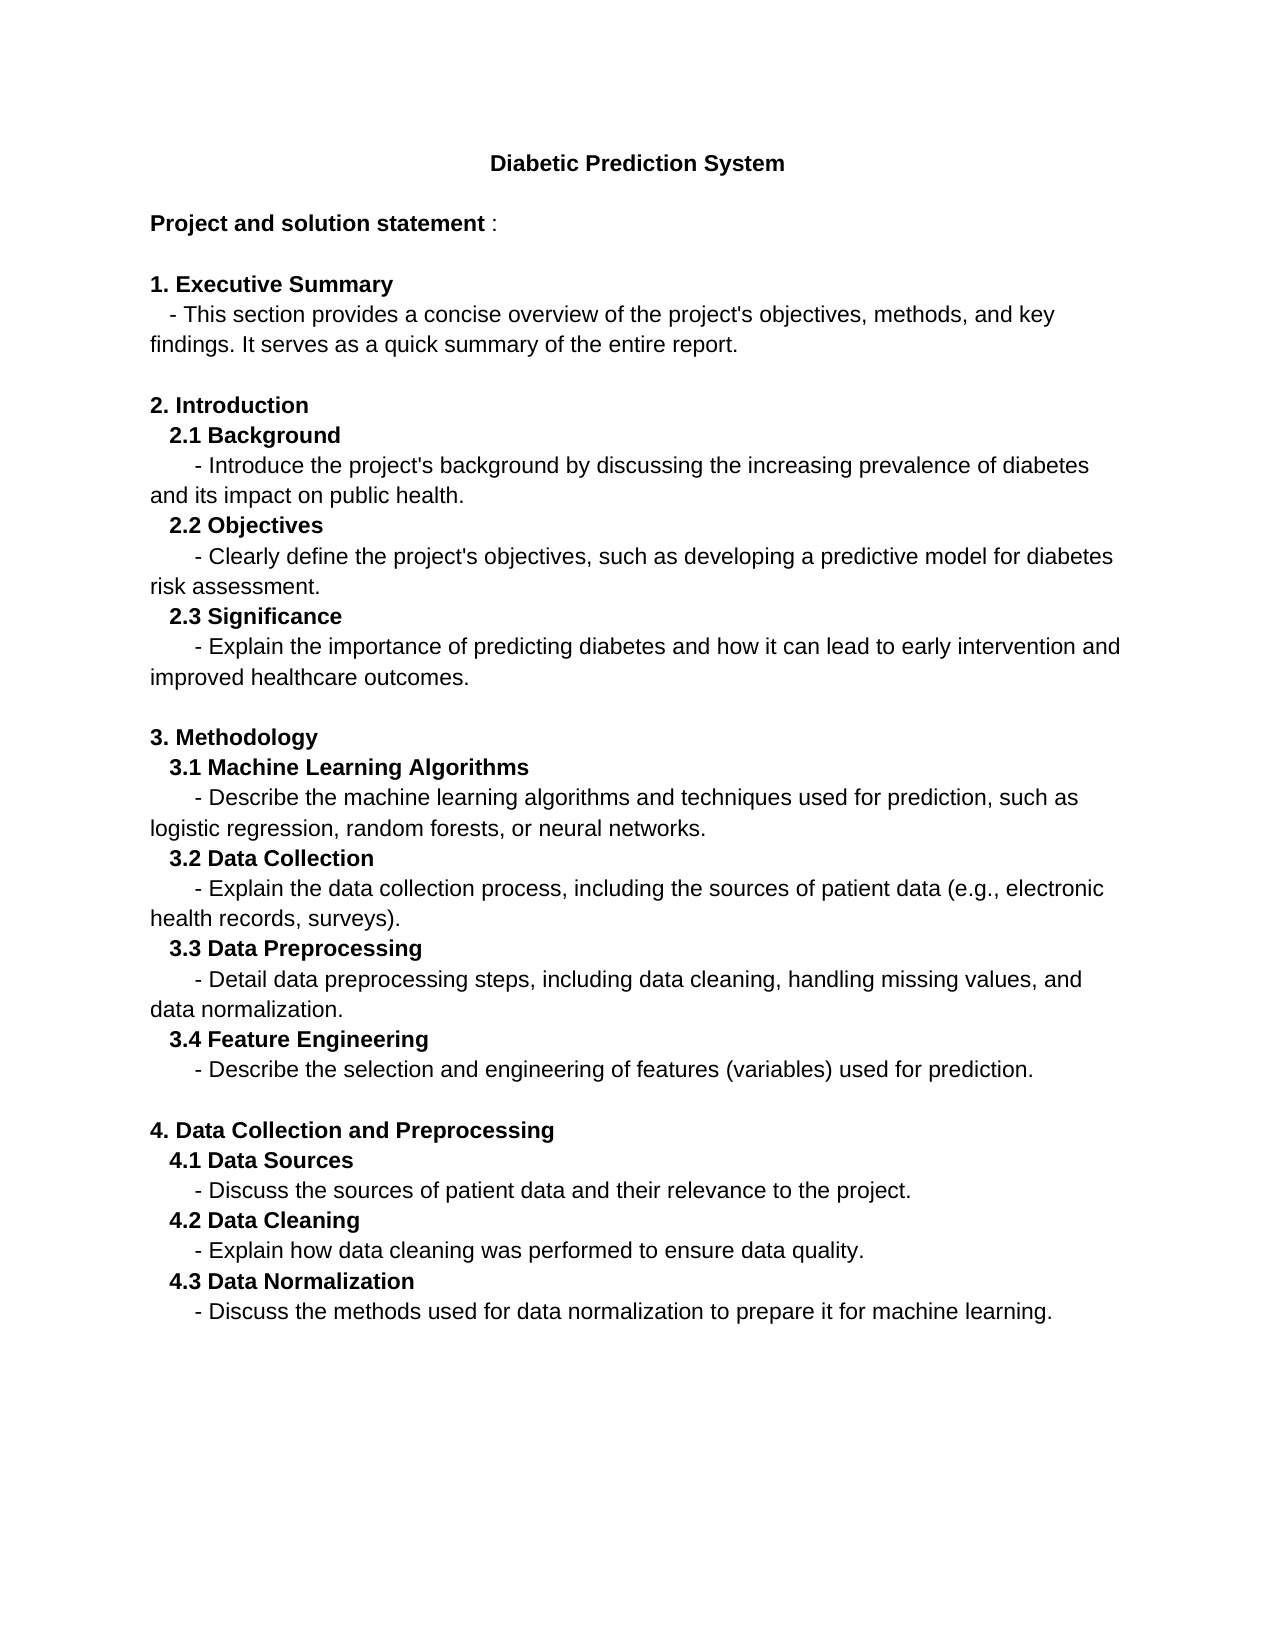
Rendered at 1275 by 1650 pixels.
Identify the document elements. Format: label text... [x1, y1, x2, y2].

text 3.1 Machine Learning Algorithms [150, 754, 1125, 781]
text - Detail data preprocessing steps, including data cleaning, handling missing values, and data normalization. [150, 966, 1125, 1022]
text 2.2 Objectives [150, 512, 1125, 539]
text 3. Methodology [150, 724, 1125, 750]
text - Describe the selection and engineering of features (variables) used for prediction. [150, 1056, 1125, 1083]
text 3.3 Data Preprocessing [150, 935, 1125, 962]
text 4.2 Data Cleaning [150, 1207, 1125, 1234]
text - Introduce the project's background by discussing the increasing prevalence of diabetes and its impact on public health. [150, 452, 1125, 509]
text - Clearly define the project's objectives, such as developing a predictive model for diabetes risk assessment. [150, 543, 1125, 599]
text Project and solution statement : [150, 210, 1125, 237]
text 3.4 Feature Engineering [150, 1026, 1125, 1052]
text 2. Introduction [150, 392, 1125, 418]
text - Explain the data collection process, including the sources of patient data (e.g., electronic health records, surveys). [150, 875, 1125, 932]
text 4. Data Collection and Preprocessing [150, 1117, 1125, 1143]
text - Discuss the sources of patient data and their relevance to the project. [150, 1177, 1125, 1203]
text - Explain the importance of predicting diabetes and how it can lead to early intervention and improved healthcare outcomes. [150, 633, 1125, 690]
text 4.3 Data Normalization [150, 1268, 1125, 1294]
text 2.3 Significance [150, 603, 1125, 629]
text 2.1 Background [150, 422, 1125, 448]
text 1. Executive Summary [150, 271, 1125, 297]
text 3.2 Data Collection [150, 845, 1125, 871]
text - Explain how data cleaning was performed to ensure data quality. [150, 1237, 1125, 1264]
text 4.1 Data Sources [150, 1147, 1125, 1173]
text - Describe the machine learning algorithms and techniques used for prediction, such as logistic regression, random forests, or neural networks. [150, 784, 1125, 841]
text - This section provides a concise overview of the project's objectives, methods, and key findings. It serves as a quick summary of the entire report. [150, 301, 1125, 358]
text - Discuss the methods used for data normalization to prepare it for machine learning. [150, 1298, 1125, 1324]
text Diabetic Prediction System [150, 150, 1125, 176]
